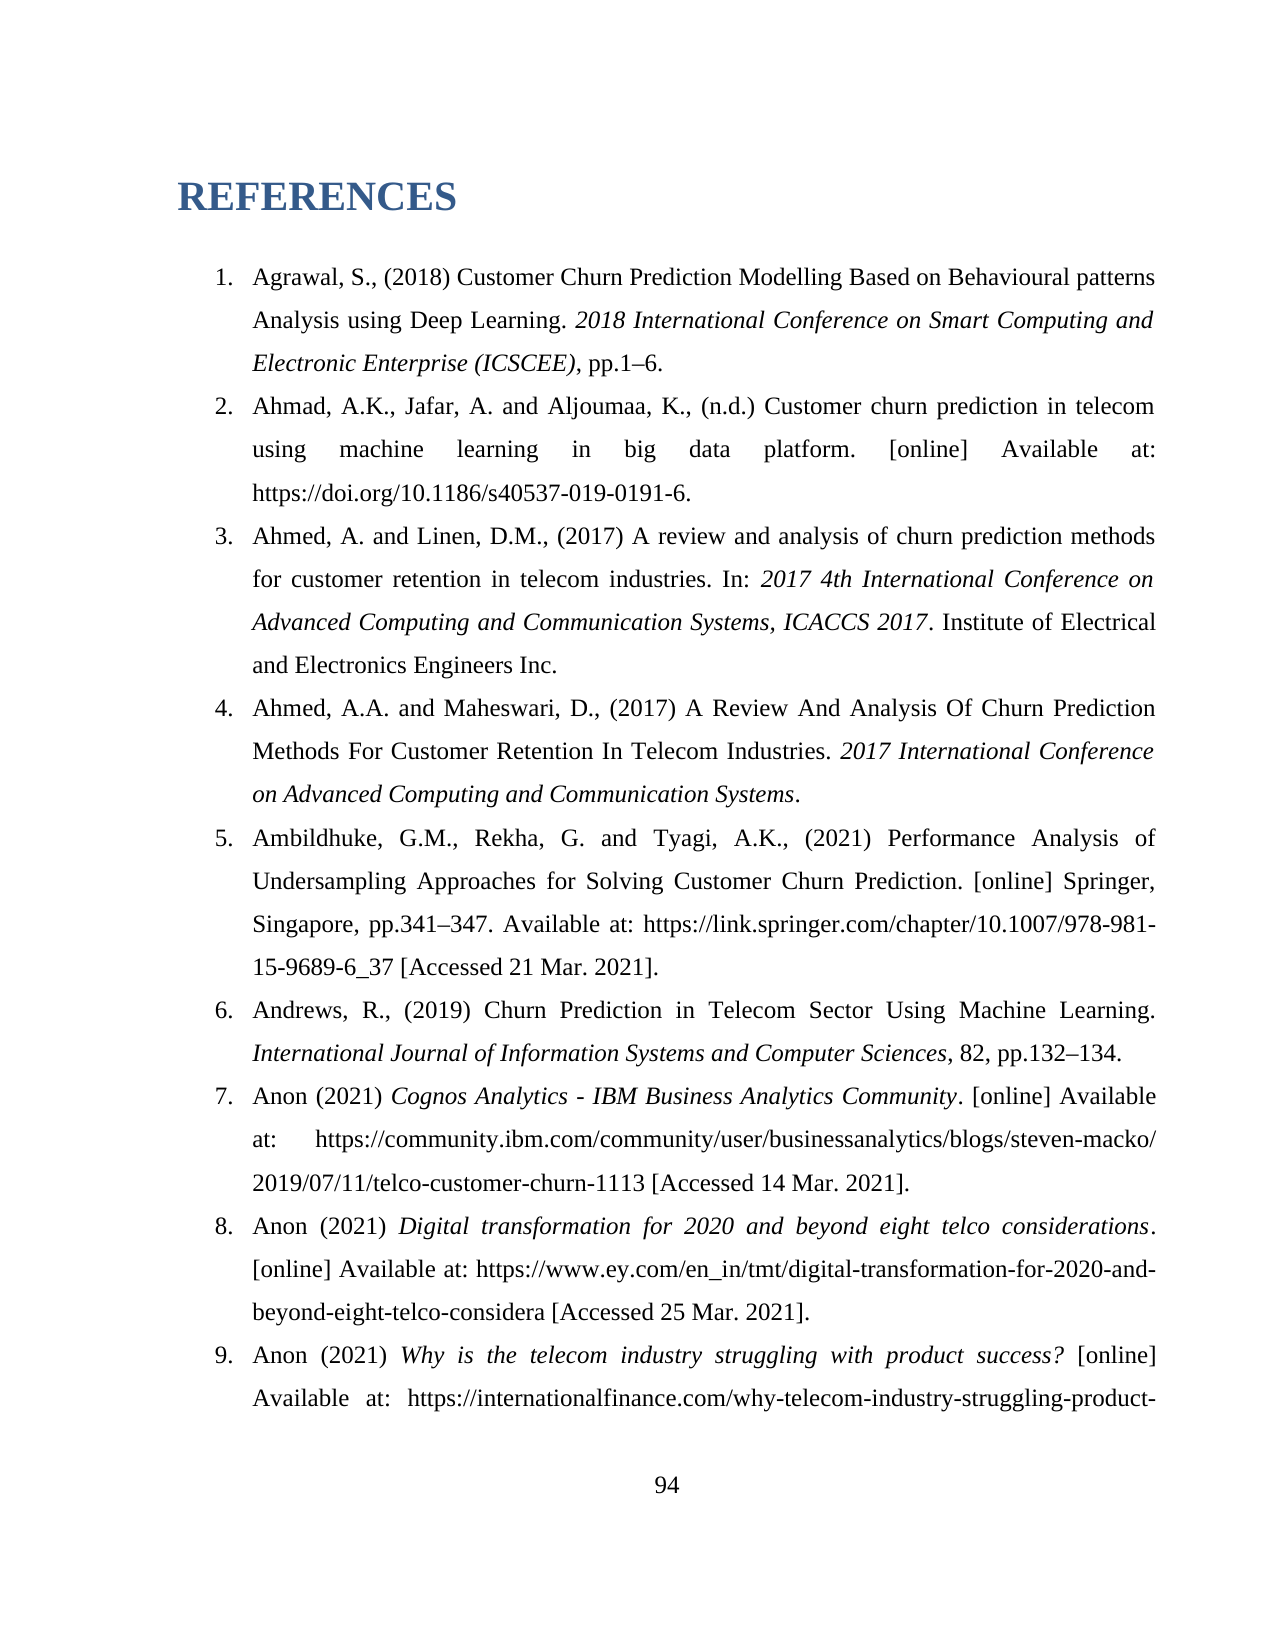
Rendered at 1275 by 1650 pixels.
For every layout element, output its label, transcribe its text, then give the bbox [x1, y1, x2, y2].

list Ahmed, A.A. and Maheswari, D., (2017) A Review And Analysis Of Churn Prediction Methods For Customer Retention In Telecom Industries. 2017 International Conference on Advanced Computing and Communication Systems. [214, 693, 1156, 808]
subtitle REFERENCES [177, 171, 1156, 219]
list Ahmed, A. and Linen, D.M., (2017) A review and analysis of churn prediction methods for customer retention in telecom industries. In: 2017 4th International Conference on Advanced Computing and Communication Systems, ICACCS 2017. Institute of Electrical and Electronics Engineers Inc. [214, 521, 1156, 679]
list Agrawal, S., (2018) Customer Churn Prediction Modelling Based on Behavioural patterns Analysis using Deep Learning. 2018 International Conference on Smart Computing and Electronic Enterprise (ICSCEE), pp.1–6. [214, 262, 1156, 377]
list Ambildhuke, G.M., Rekha, G. and Tyagi, A.K., (2021) Performance Analysis of Undersampling Approaches for Solving Customer Churn Prediction. [online] Springer, Singapore, pp.341–347. Available at: https://link.springer.com/chapter/10.1007/978-981-15-9689-6_37 [Accessed 21 Mar. 2021]. [214, 823, 1156, 981]
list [214, 1340, 1156, 1412]
list Anon (2021) Cognos Analytics - IBM Business Analytics Community. [online] Available at: https://community.ibm.com/community/user/businessanalytics/blogs/steven-macko/2019/07/11/telco-customer-churn-1113 [Accessed 14 Mar. 2021]. [214, 1081, 1156, 1196]
list Andrews, R., (2019) Churn Prediction in Telecom Sector Using Machine Learning. International Journal of Information Systems and Computer Sciences, 82, pp.132–134. [214, 995, 1156, 1067]
list Ahmad, A.K., Jafar, A. and Aljoumaa, K., (n.d.) Customer churn prediction in telecom using machine learning in big data platform. [online] Available at: https://doi.org/10.1186/s40537-019-0191-6. [214, 391, 1156, 506]
list Anon (2021) Digital transformation for 2020 and beyond eight telco considerations. [online] Available at: https://www.ey.com/en_in/tmt/digital-transformation-for-2020-and-beyond-eight-telco-considera [Accessed 25 Mar. 2021]. [214, 1211, 1156, 1326]
